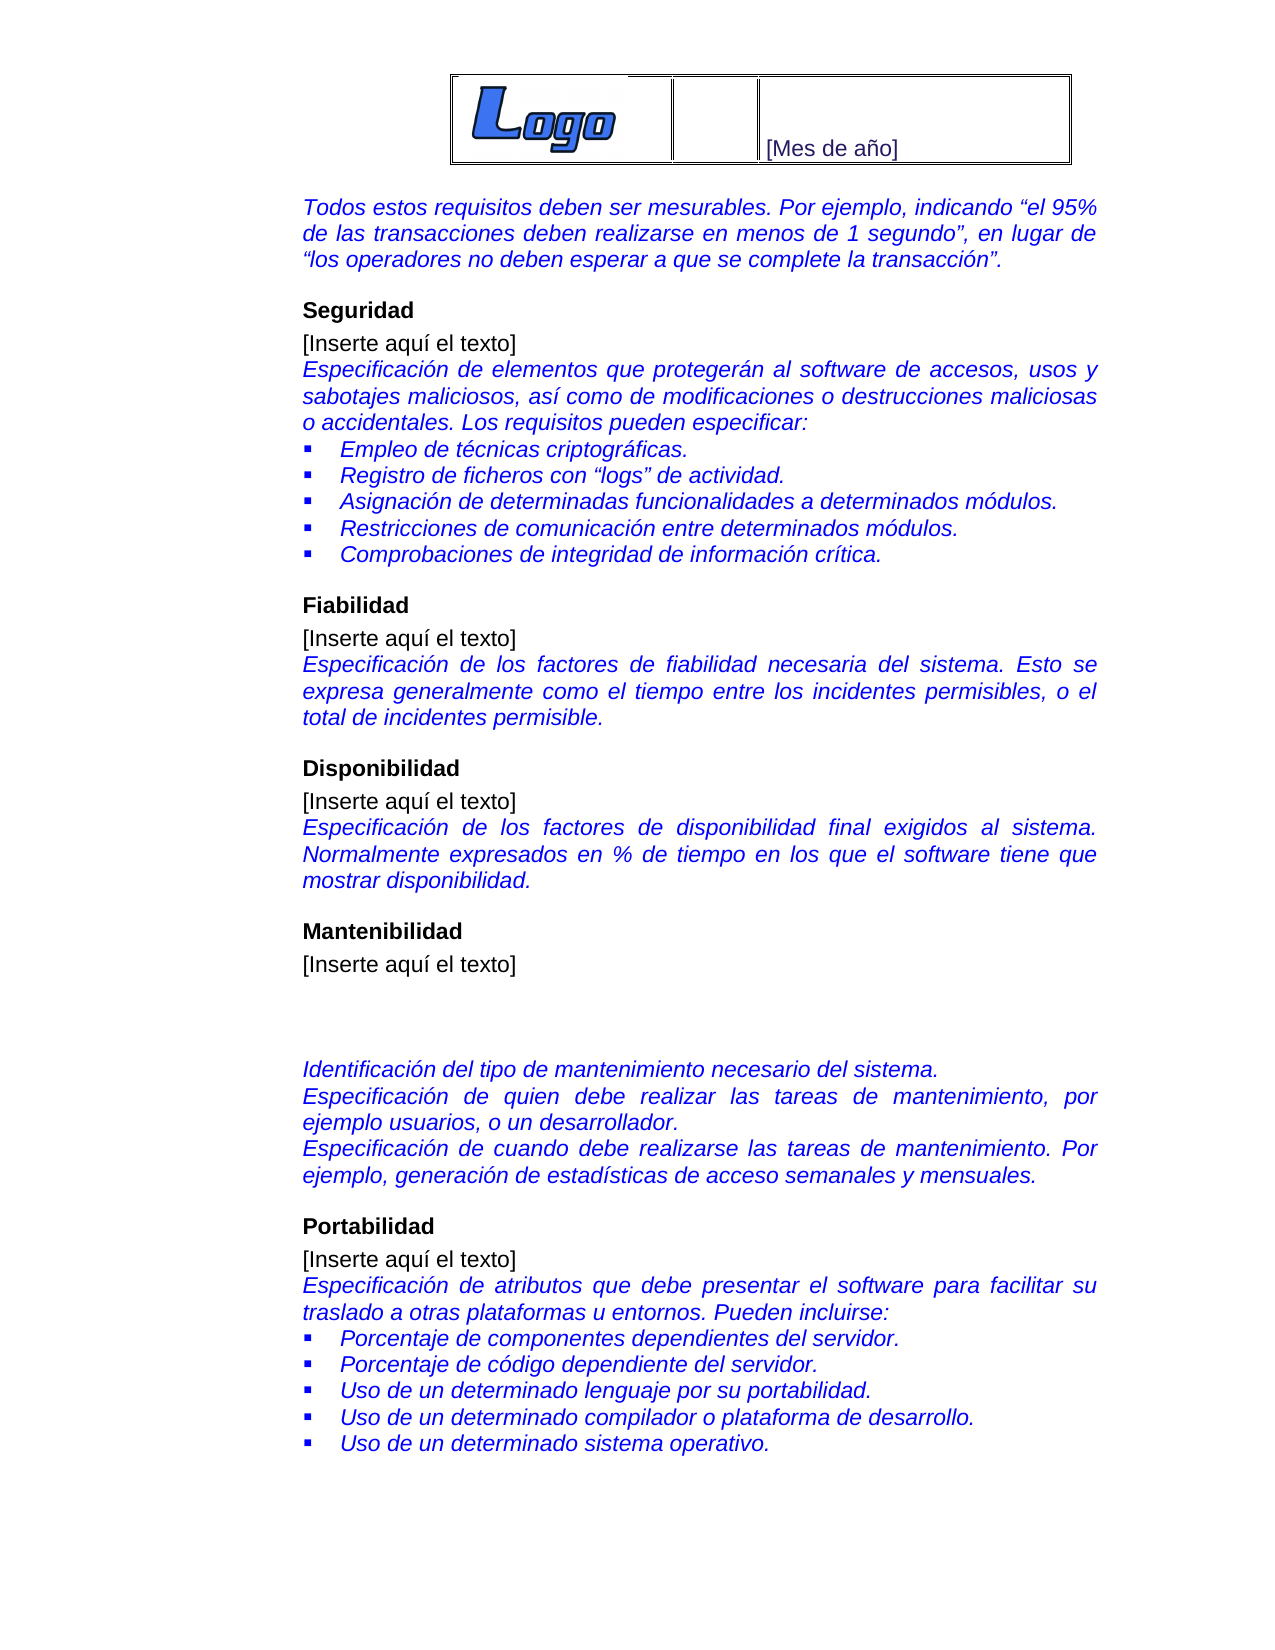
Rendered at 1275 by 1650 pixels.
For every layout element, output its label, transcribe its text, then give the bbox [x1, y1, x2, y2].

text Especificación de quien debe realizar las tareas de mantenimiento, por ejemplo usuarios, o un desarrollador. [302, 1083, 1098, 1135]
list Restricciones de comunicación entre determinados módulos. [302, 514, 1098, 541]
text Especificación de los factores de fiabilidad necesaria del sistema. Esto se expresa generalmente como el tiempo entre los incidentes permisibles, o el total de incidentes permisible. [302, 651, 1098, 730]
list Uso de un determinado compilador o plataforma de desarrollo. [302, 1404, 1098, 1430]
text Todos estos requisitos deben ser mesurables. Por ejemplo, indicando “el 95% de las transacciones deben realizarse en menos de 1 segundo”, en lugar de “los operadores no deben esperar a que se complete la transacción”. [302, 193, 1098, 272]
subtitle Fiabilidad [302, 592, 1098, 619]
text Especificación de los factores de disponibilidad final exigidos al sistema. Normalmente expresados en % de tiempo en los que el software tiene que mostrar disponibilidad. [302, 814, 1098, 893]
list Uso de un determinado sistema operativo. [302, 1430, 1098, 1457]
text Especificación de cuando debe realizarse las tareas de mantenimiento. Por ejemplo, generación de estadísticas de acceso semanales y mensuales. [302, 1135, 1098, 1188]
subtitle Disponibilidad [302, 755, 1098, 782]
subtitle Seguridad [302, 297, 1098, 324]
list Asignación de determinadas funcionalidades a determinados módulos. [302, 488, 1098, 514]
text Especificación de elementos que protegerán al software de accesos, usos y sabotajes maliciosos, así como de modificaciones o destrucciones maliciosas o accidentales. Los requisitos pueden especificar: [302, 356, 1098, 436]
text Especificación de atributos que debe presentar el software para facilitar su traslado a otras plataformas u entornos. Pueden incluirse: [302, 1272, 1098, 1325]
list Registro de ficheros con “logs” de actividad. [302, 462, 1098, 488]
list Porcentaje de código dependiente del servidor. [302, 1351, 1098, 1377]
list Uso de un determinado lenguaje por su portabilidad. [302, 1377, 1098, 1404]
subtitle Mantenibilidad [302, 918, 1098, 945]
list Empleo de técnicas criptográficas. [302, 436, 1098, 462]
list Comprobaciones de integridad de información crítica. [302, 541, 1098, 567]
list Porcentaje de componentes dependientes del servidor. [302, 1325, 1098, 1351]
subtitle Portabilidad [302, 1213, 1098, 1239]
text Identificación del tipo de mantenimiento necesario del sistema. [302, 1056, 1098, 1083]
